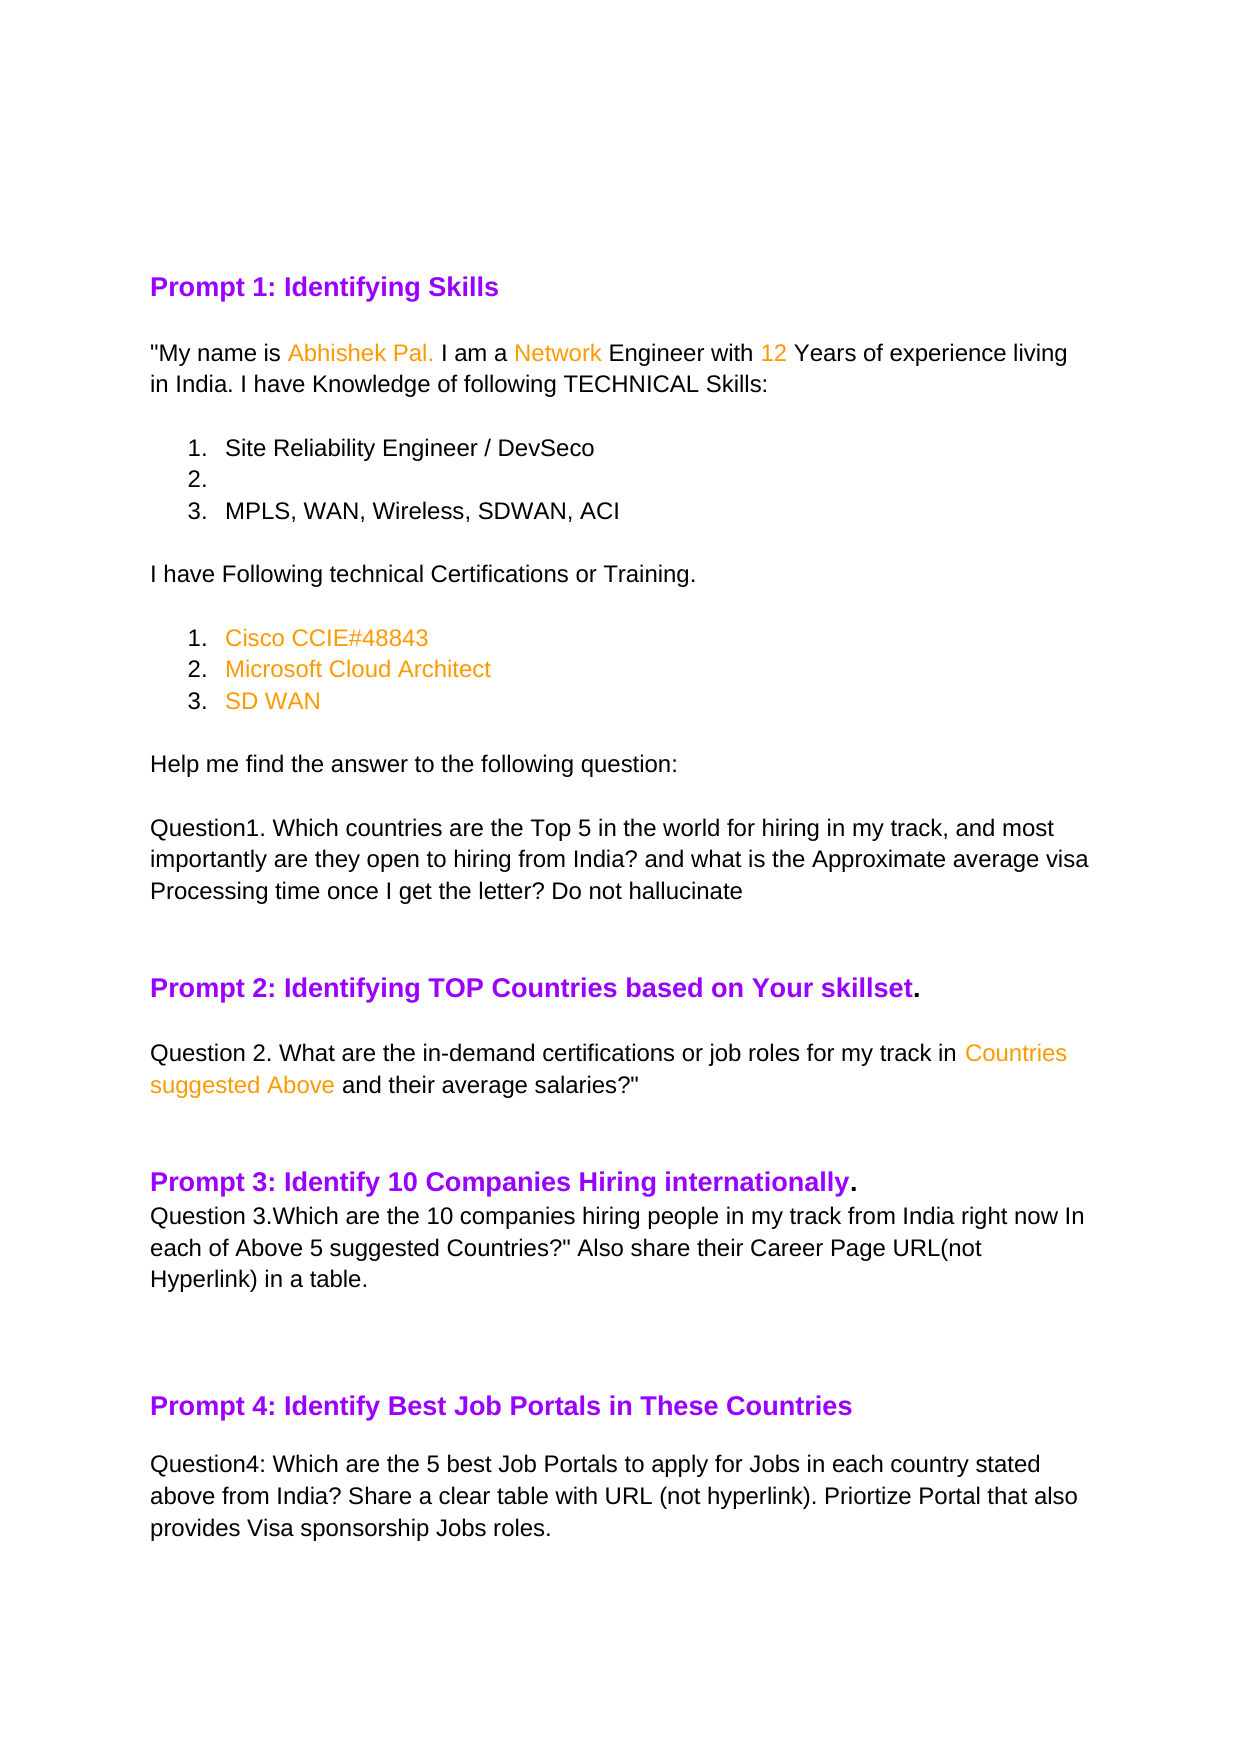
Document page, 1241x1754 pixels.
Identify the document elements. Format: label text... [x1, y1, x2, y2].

text Prompt 2: Identifying TOP Countries based on Your skillset. [150, 972, 1090, 1003]
text Help me find the answer to the following question: [150, 750, 1090, 778]
list SD WAN [187, 687, 1090, 714]
subtitle Prompt 4: Identify Best Job Portals in These Countries [150, 1389, 1090, 1421]
text "My name is Abhishek Pal. I am a Network Engineer with 12 Years of experience living in India. I have Knowledge of following TECHNICAL Skills: [150, 338, 1090, 398]
text Prompt 1: Identifying Skills [150, 271, 1090, 302]
list MPLS, WAN, Wireless, SDWAN, ACI [187, 497, 1090, 524]
text I have Following technical Certifications or Training. [150, 560, 1090, 588]
text Question 3.Which are the 10 companies hiring people in my track from India right now In each of Above 5 suggested Countries?" Also share their Career Page URL(not Hyperlink) in a table. [150, 1202, 1090, 1293]
text Question4: Which are the 5 best Job Portals to apply for Jobs in each country stated above from India? Share a clear table with URL (not hyperlink). Priortize Portal that also provides Visa sponsorship Jobs roles. [150, 1450, 1090, 1541]
list Site Reliability Engineer / DevSeco [187, 433, 1090, 461]
list Microsoft Cloud Architect [187, 655, 1090, 683]
text Prompt 3: Identify 10 Companies Hiring internationally. [150, 1166, 1090, 1197]
text Question 2. What are the in-demand certifications or job roles for my track in Countries suggested Above and their average salaries?" [150, 1039, 1090, 1099]
list Cisco CCIE#48843 [187, 623, 1090, 651]
text Question1. Which countries are the Top 5 in the world for hiring in my track, and most importantly are they open to hiring from India? and what is the Approximate average visa Processing time once I get the letter? Do not hallucinate [150, 813, 1090, 904]
